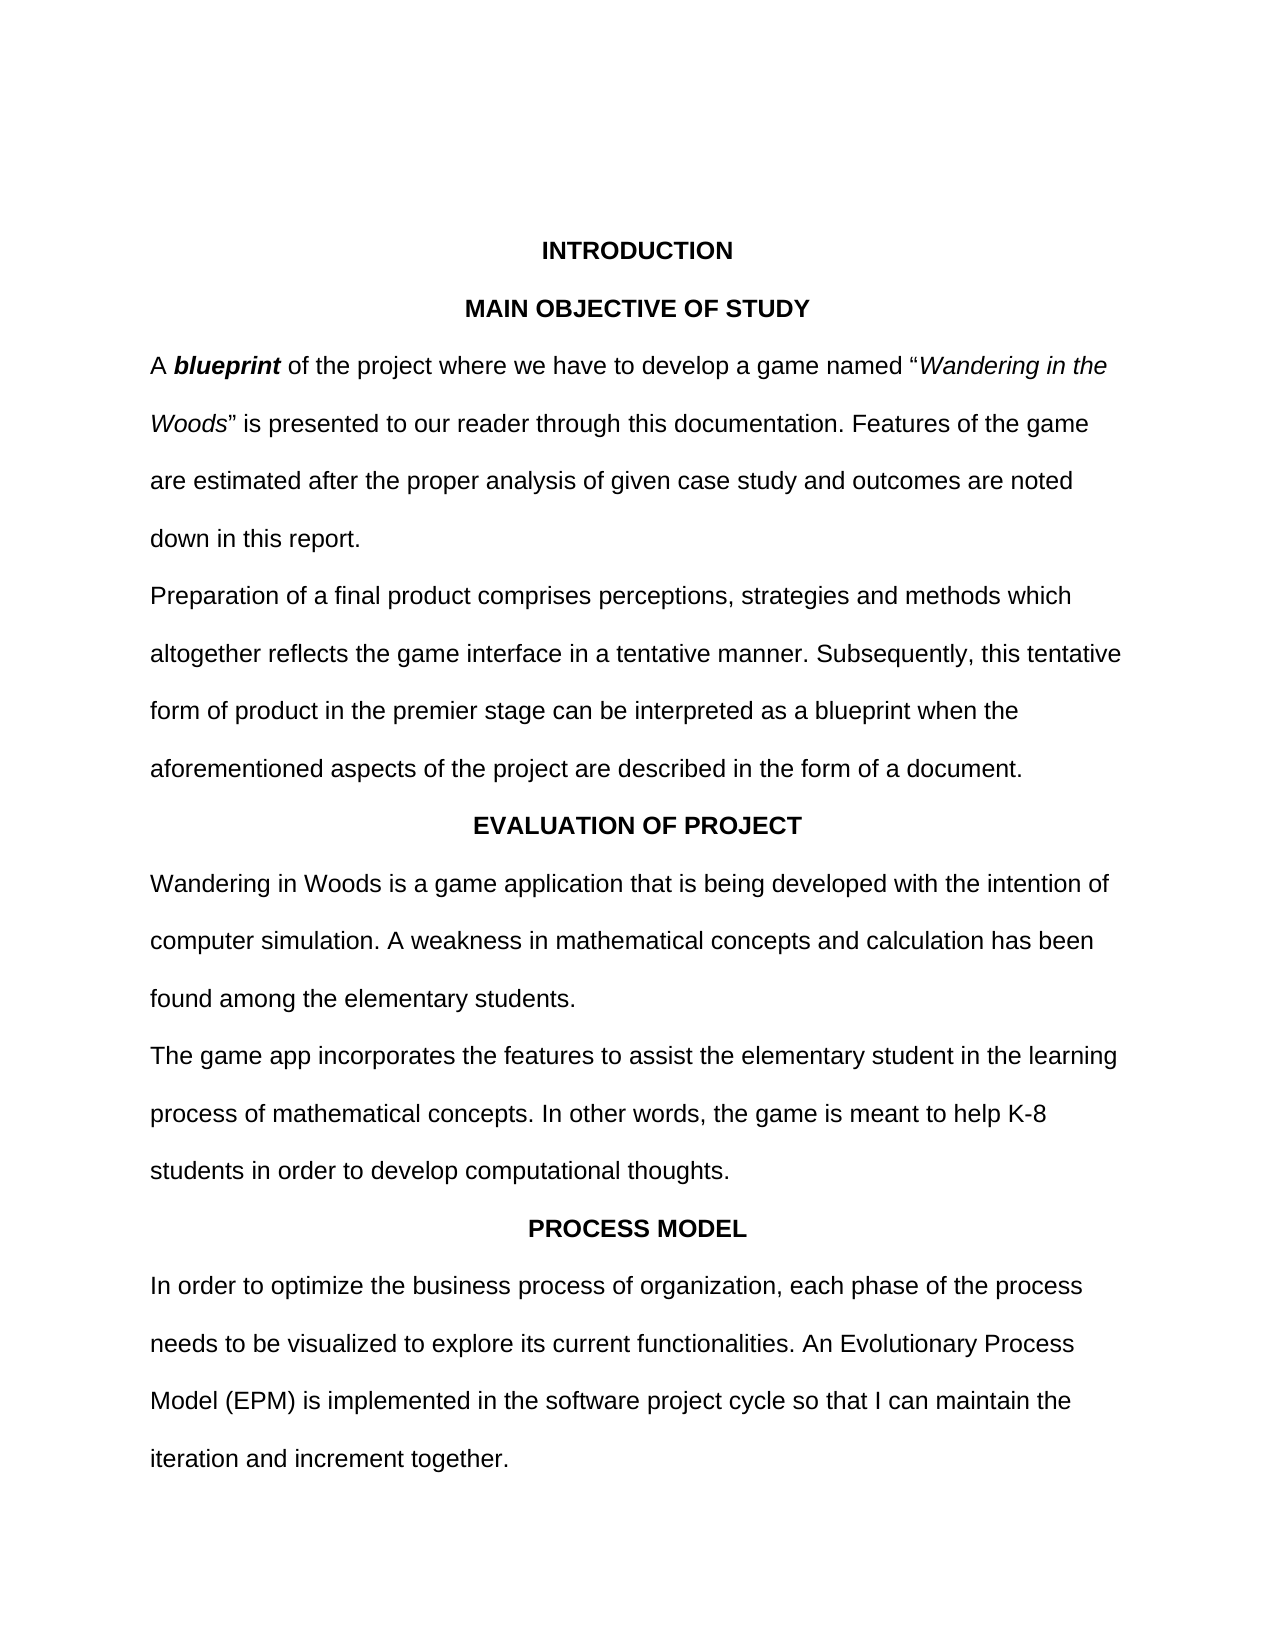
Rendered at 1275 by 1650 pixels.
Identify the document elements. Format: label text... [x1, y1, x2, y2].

text A blueprint of the project where we have to develop a game named “Wandering in the Woods” is presented to our reader through this documentation. Features of the game are estimated after the proper analysis of given case study and outcomes are noted down in this report. [150, 351, 1125, 552]
text Wandering in Woods is a game application that is being developed with the intention of computer simulation. A weakness in mathematical concepts and calculation has been found among the elementary students. [150, 869, 1125, 1012]
text Preparation of a final product comprises perceptions, strategies and methods which altogether reflects the game interface in a tentative manner. Subsequently, this tentative form of product in the premier stage can be interpreted as a blueprint when the aforementioned aspects of the project are described in the form of a document. [150, 581, 1125, 782]
subtitle INTRODUCTION [150, 236, 1125, 265]
text In order to optimize the business process of organization, each phase of the process needs to be visualized to explore its current functionalities. An Evolutionary Process Model (EPM) is implemented in the software project cycle so that I can maintain the iteration and increment together. [150, 1271, 1125, 1472]
text The game app incorporates the features to assist the elementary student in the learning process of mathematical concepts. In other words, the game is meant to help K-8 students in order to develop computational thoughts. [150, 1041, 1125, 1185]
subtitle EVALUATION OF PROJECT [150, 811, 1125, 840]
subtitle MAIN OBJECTIVE OF STUDY [150, 294, 1125, 322]
subtitle PROCESS MODEL [150, 1214, 1125, 1242]
